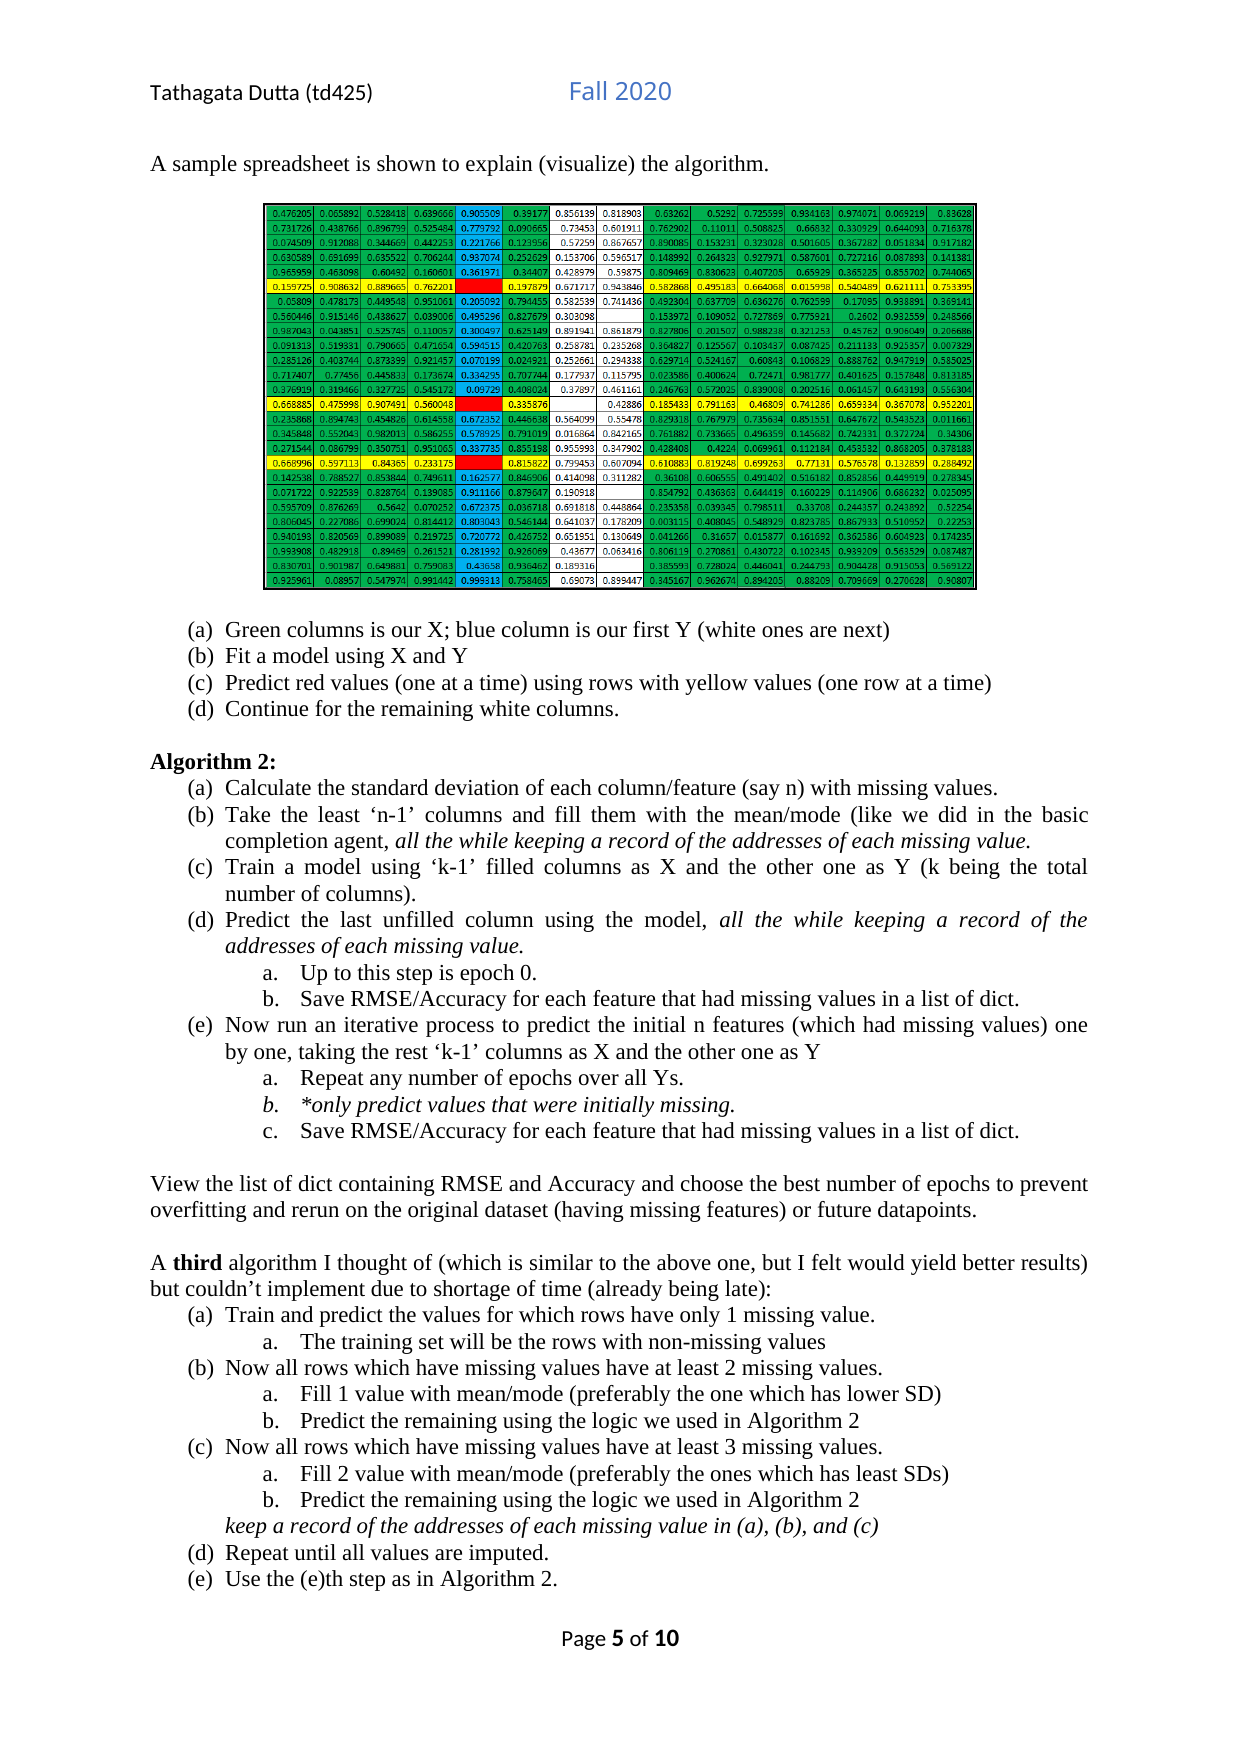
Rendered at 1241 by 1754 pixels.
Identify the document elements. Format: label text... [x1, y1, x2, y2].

list Green columns is our X; blue column is our first Y (white ones are next) [187, 616, 1090, 643]
text keep a record of the addresses of each missing value in (a), (b), and (c) [150, 1512, 1090, 1539]
list Take the least ‘n-1’ columns and fill them with the mean/mode (like we did in the basic completion agent, all the while keeping a record of the addresses of each missing value. [187, 801, 1090, 853]
list Predict red values (one at a time) using rows with yellow values (one row at a time) [187, 669, 1090, 695]
list Predict the last unfilled column using the model, all the while keeping a record of the addresses of each missing value. [187, 906, 1090, 959]
list Repeat until all values are imputed. [187, 1539, 1090, 1565]
list Use the (e)th step as in Algorithm 2. [187, 1565, 1090, 1591]
list Now run an iterative process to predict the initial n features (which had missing values) one by one, taking the rest ‘k-1’ columns as X and the other one as Y [187, 1012, 1090, 1064]
list Save RMSE/Accuracy for each feature that had missing values in a list of dict. [262, 985, 1090, 1012]
list Predict the remaining using the logic we used in Algorithm 2 [262, 1407, 1090, 1433]
text A third algorithm I thought of (which is similar to the above one, but I felt would yield better results) but couldn’t implement due to shortage of time (already being late): [150, 1249, 1090, 1301]
list Save RMSE/Accuracy for each feature that had missing values in a list of dict. [262, 1117, 1090, 1143]
list Continue for the remaining white columns. [187, 695, 1090, 722]
list Calculate the standard deviation of each column/feature (say n) with missing values. [187, 774, 1090, 801]
list Predict the remaining using the logic we used in Algorithm 2 [262, 1486, 1090, 1512]
list Train a model using ‘k-1’ filled columns as X and the other one as Y (k being the total number of columns). [187, 853, 1090, 906]
list Fit a model using X and Y [187, 643, 1090, 669]
picture [265, 205, 975, 588]
list Train and predict the values for which rows have only 1 missing value. [187, 1301, 1090, 1328]
list The training set will be the rows with non-missing values [262, 1328, 1090, 1354]
list Up to this step is epoch 0. [262, 959, 1090, 985]
text View the list of dict containing RMSE and Accuracy and choose the best number of epochs to prevent overfitting and rerun on the original dataset (having missing features) or future datapoints. [150, 1170, 1090, 1222]
list Fill 1 value with mean/mode (preferably the one which has lower SD) [262, 1381, 1090, 1407]
list Repeat any number of epochs over all Ys. [262, 1064, 1090, 1091]
list Now all rows which have missing values have at least 2 missing values. [187, 1354, 1090, 1381]
text Algorithm 2: [150, 748, 1090, 774]
list *only predict values that were initially missing. [262, 1091, 1090, 1117]
list Fill 2 value with mean/mode (preferably the ones which has least SDs) [262, 1459, 1090, 1486]
list Now all rows which have missing values have at least 3 missing values. [187, 1433, 1090, 1459]
text A sample spreadsheet is shown to explain (visualize) the algorithm. [150, 150, 1090, 176]
